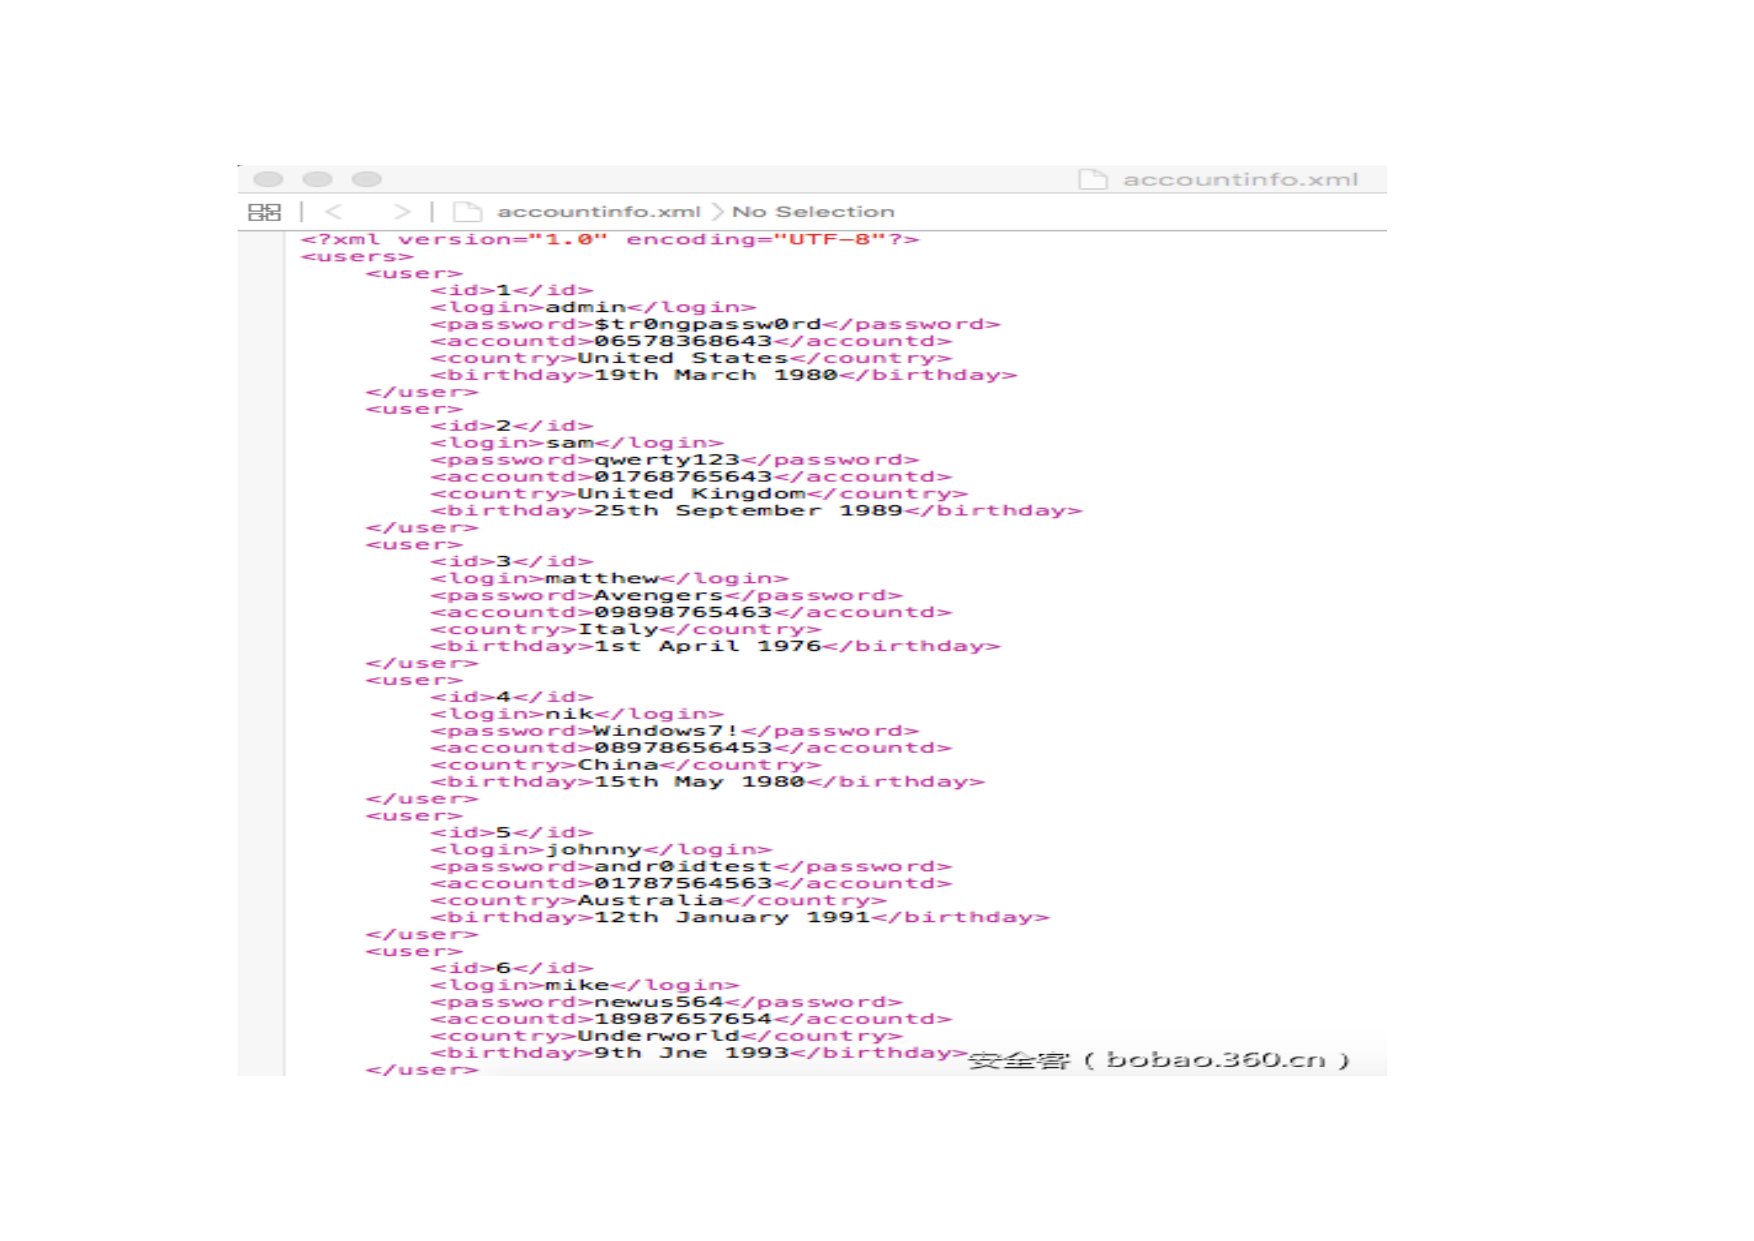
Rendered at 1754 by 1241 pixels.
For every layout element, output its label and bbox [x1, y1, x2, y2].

picture [237, 165, 1387, 1076]
